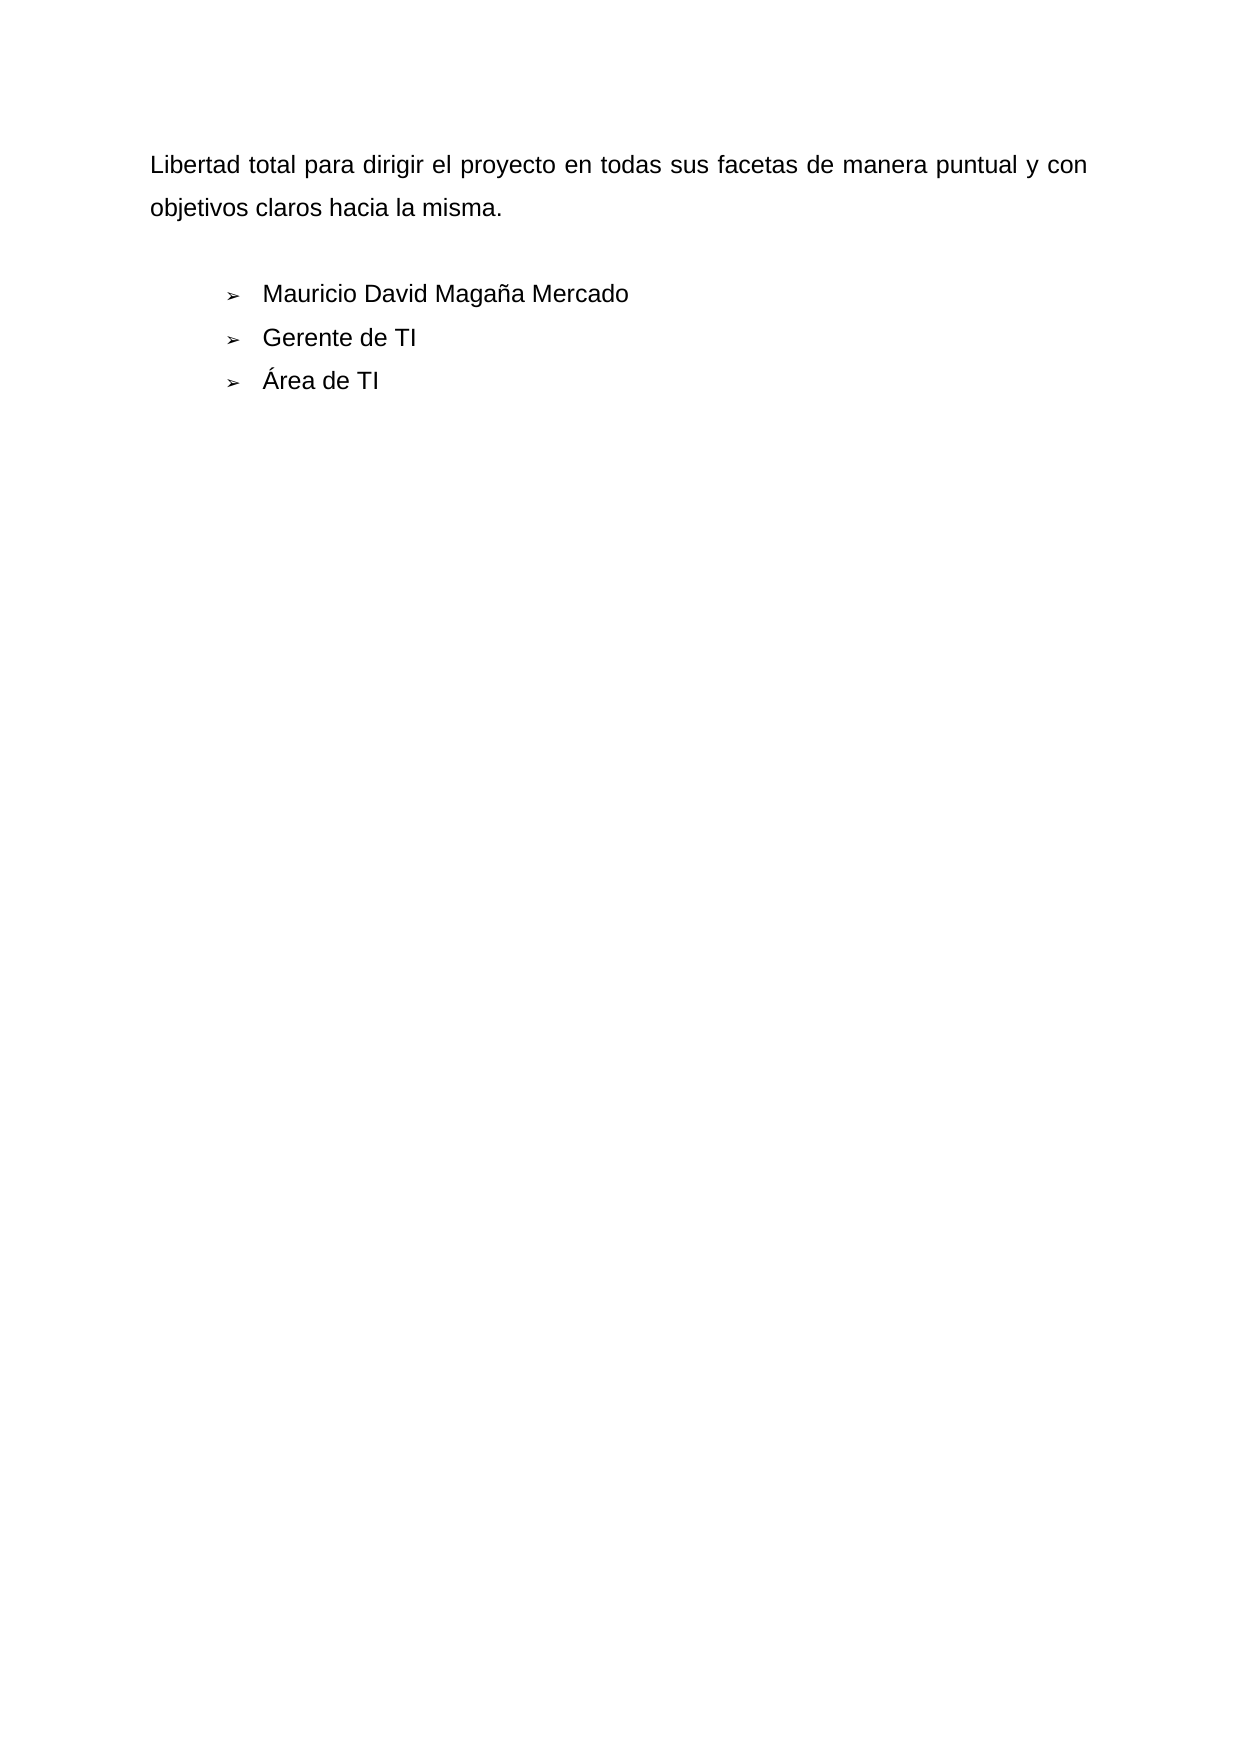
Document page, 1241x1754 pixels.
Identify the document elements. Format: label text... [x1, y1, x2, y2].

list Área de TI [225, 366, 1090, 395]
text Libertad total para dirigir el proyecto en todas sus facetas de manera puntual y con objetivos claros hacia la misma. [150, 150, 1090, 222]
list Mauricio David Magaña Mercado [225, 279, 1090, 308]
list Gerente de TI [225, 323, 1090, 351]
